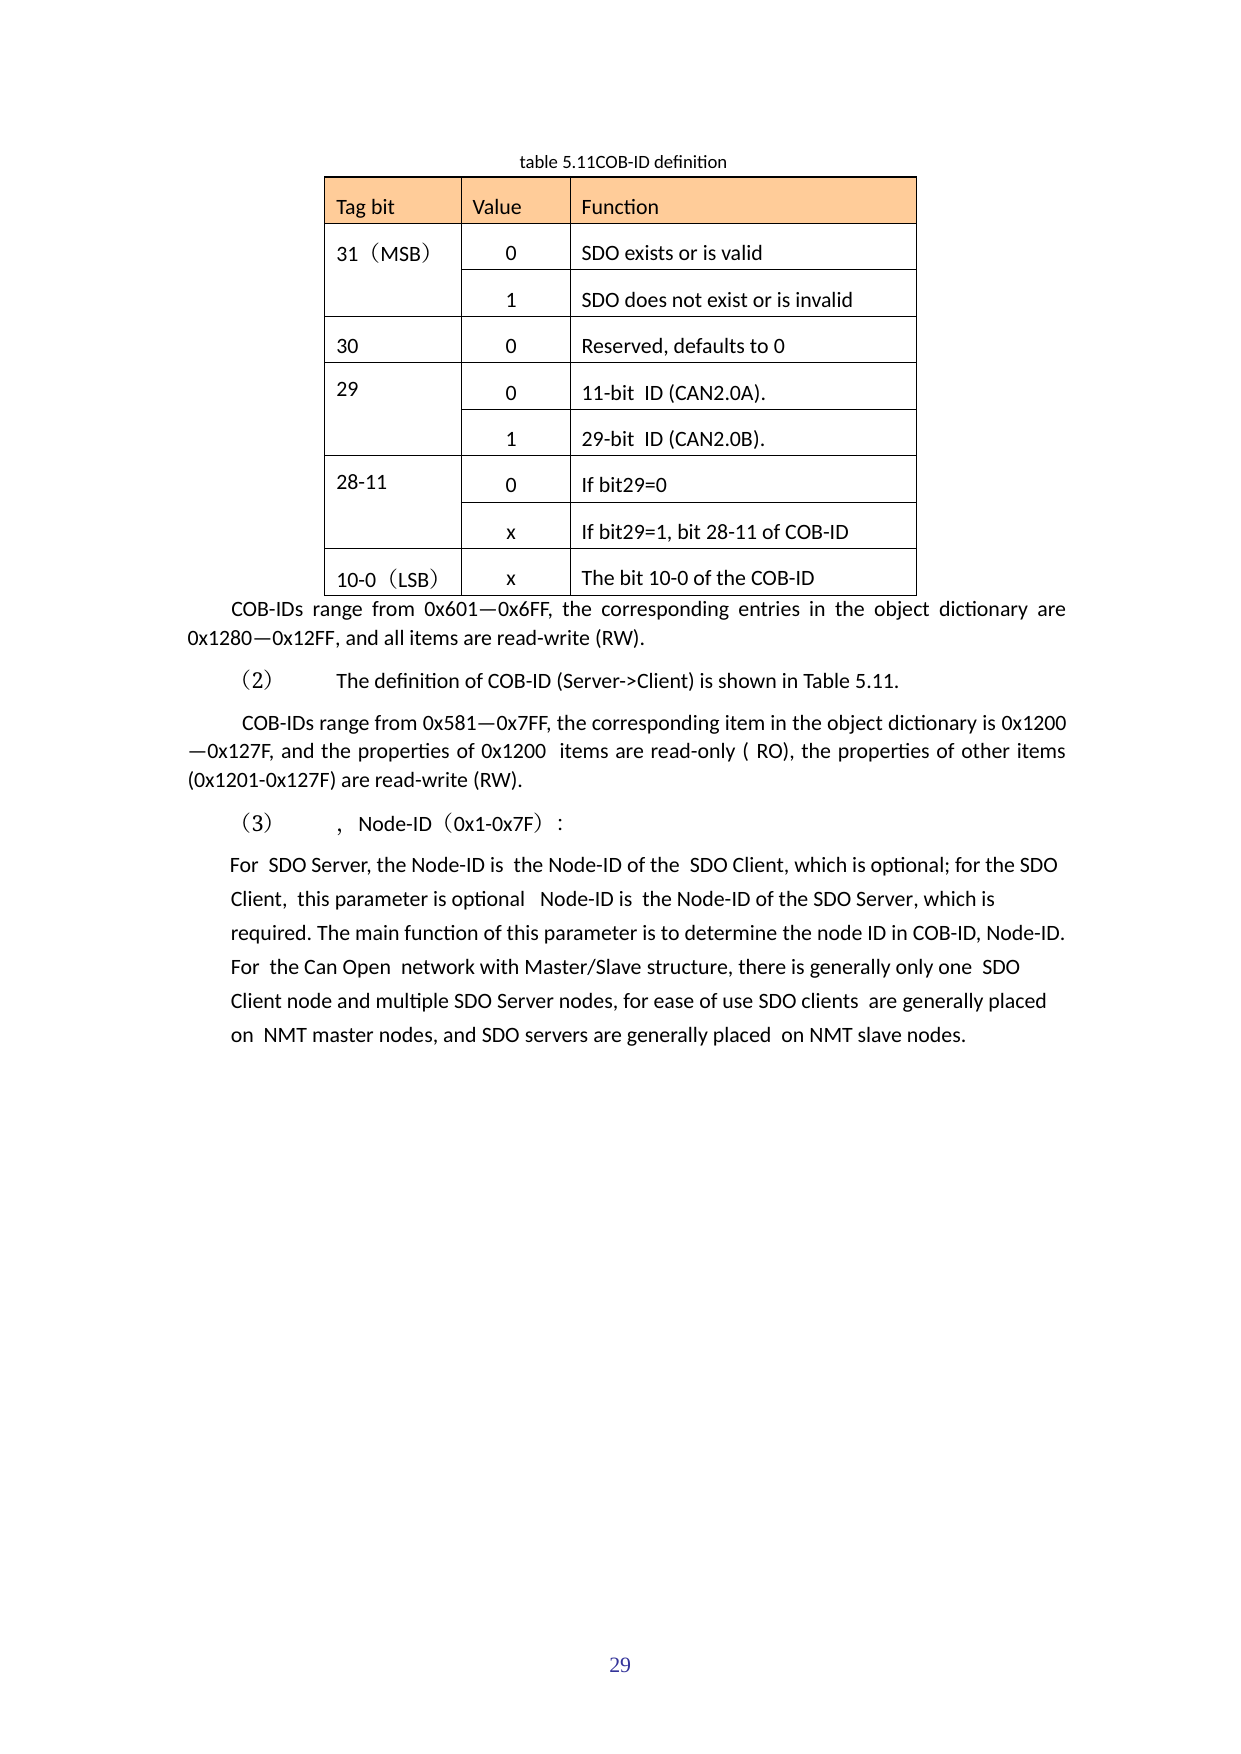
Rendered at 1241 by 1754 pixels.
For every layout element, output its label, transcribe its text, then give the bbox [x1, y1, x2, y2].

table_cell The bit 10-0 of the COB-ID [571, 549, 916, 594]
table_cell 31（MSB） [325, 224, 461, 316]
table_cell If bit29=0 [571, 456, 916, 502]
table_header Function [571, 178, 916, 223]
table_cell 1 [462, 410, 570, 455]
table_cell 0 [462, 363, 570, 409]
text table 5.11 COB-ID definition [186, 151, 1066, 173]
table_cell 0 [462, 317, 570, 362]
list ，Node-ID（0x1-0x7F）： [229, 806, 1066, 838]
table_cell 11-bit ID (CAN2.0A). [571, 363, 916, 409]
table_header Value [462, 178, 570, 223]
table_cell 30 [325, 317, 461, 362]
table_cell SDO exists or is valid [571, 224, 916, 269]
table_cell If bit29=1, bit 28-11 of COB-ID [571, 503, 916, 548]
table_cell 28-11 [325, 456, 461, 548]
table_cell 29 [325, 363, 461, 455]
table_cell 0 [462, 224, 570, 269]
table_cell 1 [462, 270, 570, 316]
list The definition of COB-ID (Server->Client) is shown in Table 5.11. [229, 663, 1066, 695]
table_header Tag bit [325, 178, 461, 223]
table_cell SDO does not exist or is invalid [571, 270, 916, 316]
table_cell x [462, 549, 570, 594]
text COB-IDs range from 0x601—0x6FF, the corresponding entries in the object dictionary are 0x1280—0x12FF, and all items are read-write (RW). [187, 596, 1066, 651]
table_cell 10-0（LSB） [325, 549, 461, 594]
text For SDO Server, the Node-ID is the Node-ID of the SDO Client, which is optional; for the SDO Client, this parameter is optional Node-ID is the Node-ID of the SDO Server, which is required. The main function of this parameter is to determine the node ID in COB-ID, Node-ID. For the Can Open network with Master/Slave structure, there is generally only one SDO Client node and multiple SDO Server nodes, for ease of use SDO clients are generally placed on NMT master nodes, and SDO servers are generally placed on NMT slave nodes. [229, 851, 1066, 1048]
table_cell 29-bit ID (CAN2.0B). [571, 410, 916, 455]
table_cell Reserved, defaults to 0 [571, 317, 916, 362]
table_cell x [462, 503, 570, 548]
table_cell 0 [462, 456, 570, 502]
text COB-IDs range from 0x581—0x7FF, the corresponding item in the object dictionary is 0x1200—0x127F, and the properties of 0x1200 items are read-only ( RO), the properties of other items (0x1201-0x127F) are read-write (RW). [187, 709, 1066, 793]
